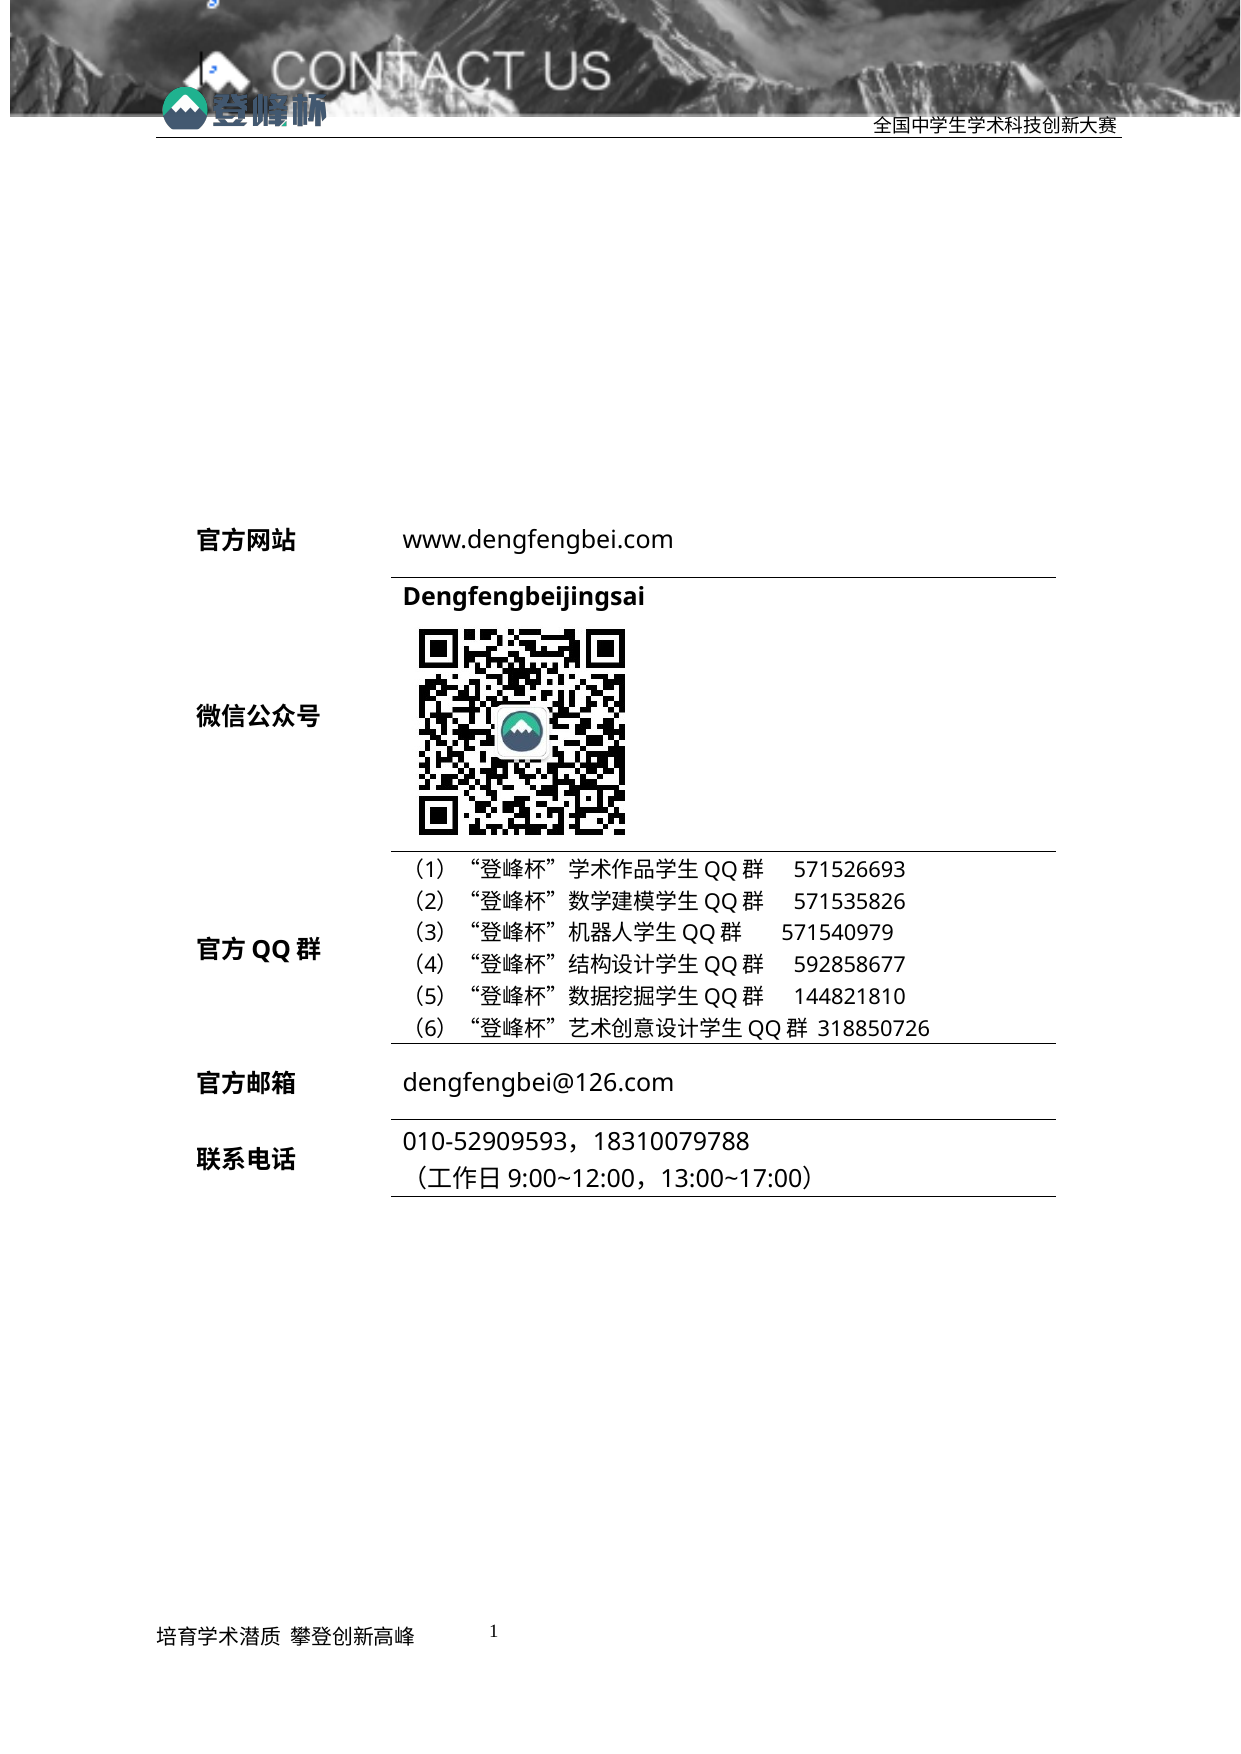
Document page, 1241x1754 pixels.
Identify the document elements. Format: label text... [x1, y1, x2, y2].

table_header 官方网站 [185, 500, 391, 577]
picture [402, 612, 641, 851]
picture [10, 0, 1241, 130]
table_cell 010-52909593，18310079788 （工作日9:00~12:00，13:00~17:00） [391, 1120, 1056, 1196]
table_header www.dengfengbei.com [391, 500, 1056, 577]
table_cell 官方邮箱 [185, 1043, 391, 1119]
table_cell （1）“登峰杯”学术作品学生QQ群 571526693 （2）“登峰杯”数学建模学生QQ群 571535826 （3）“登峰杯”机器人学生QQ群 571540979 （4）“登峰杯”结构设计学生QQ群 592858677 （5）“登峰杯”数据挖掘学生QQ群 144821810 （6）“登峰杯”艺术创意设计学生QQ群 318850726 [391, 852, 1056, 1042]
table_cell 微信公众号 [185, 577, 391, 851]
table_cell Dengfengbeijingsai [391, 578, 1056, 851]
table_cell 官方QQ群 [185, 851, 391, 1042]
table_cell 联系电话 [185, 1119, 391, 1196]
table_cell dengfengbei@126.com [391, 1044, 1056, 1119]
